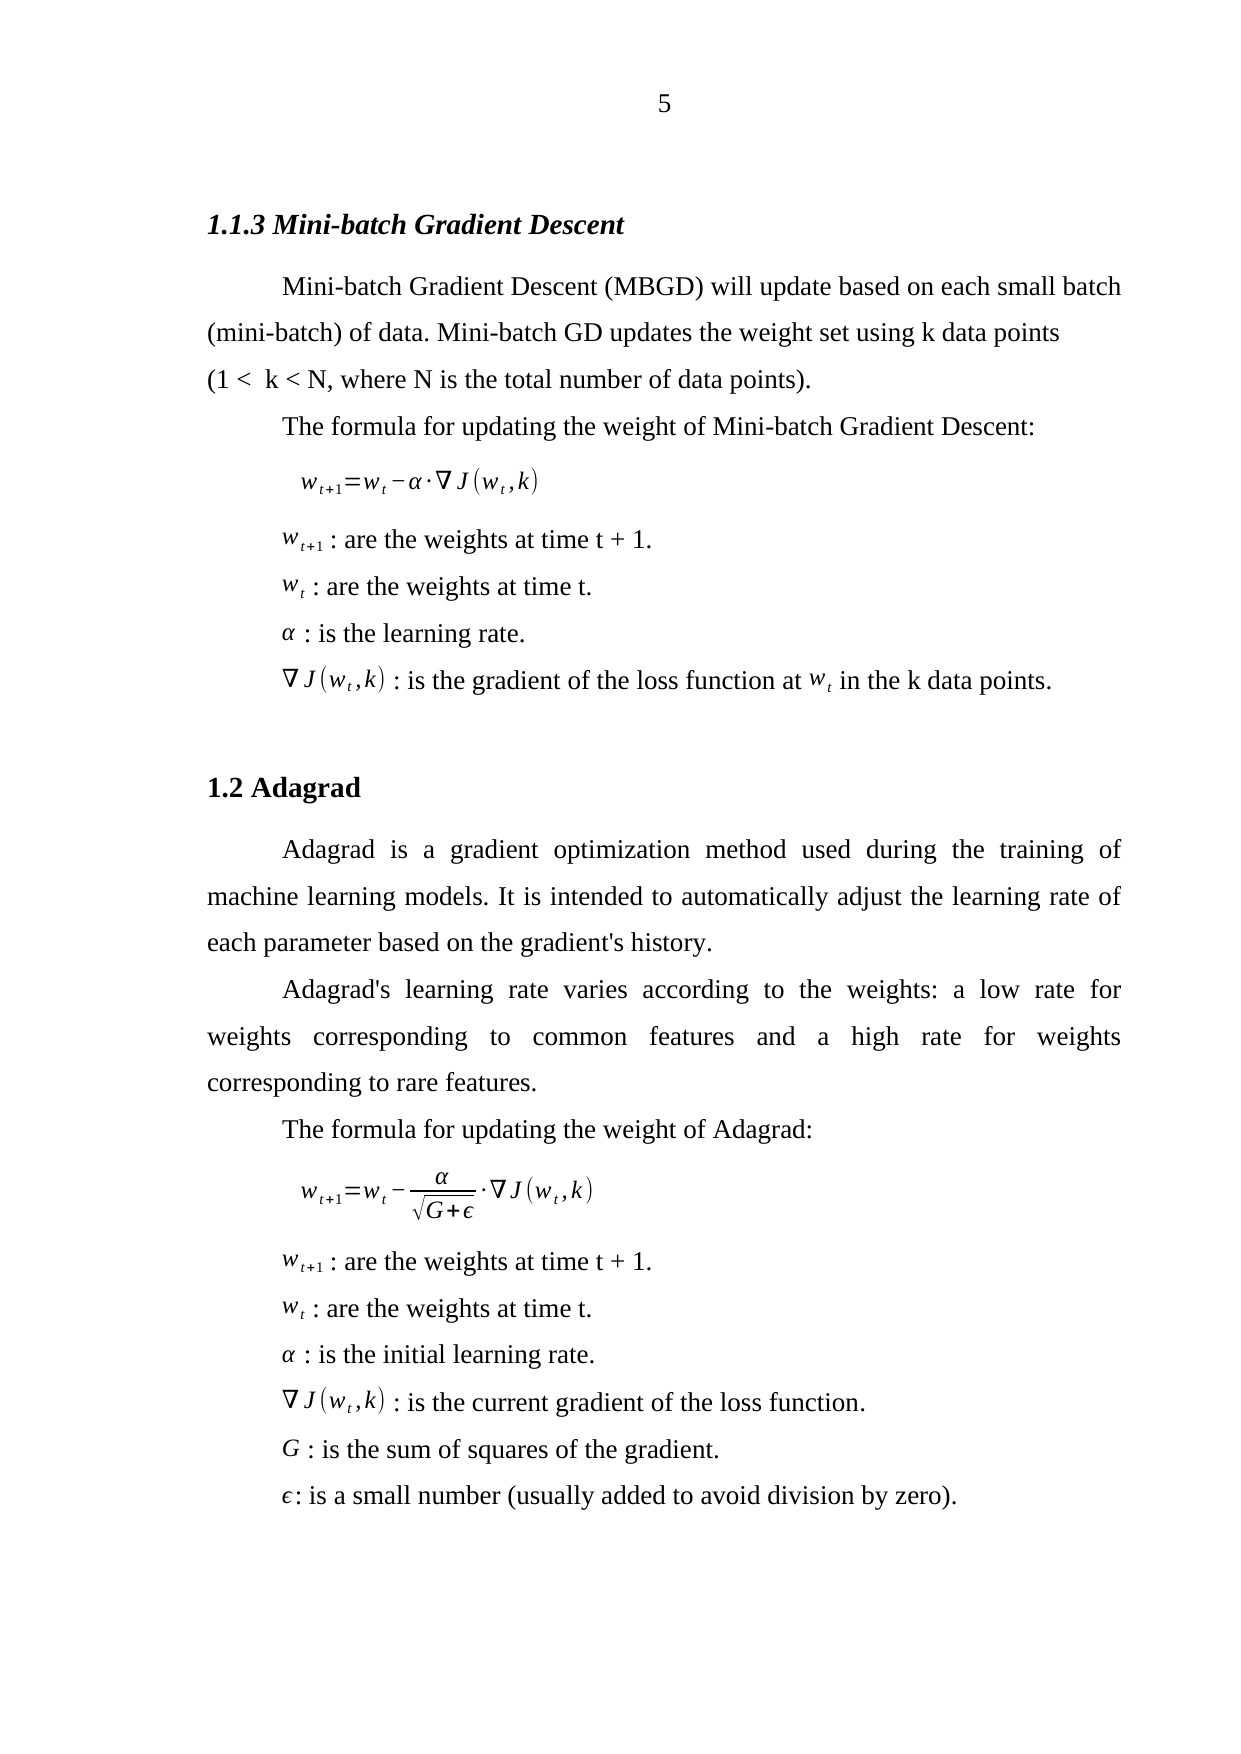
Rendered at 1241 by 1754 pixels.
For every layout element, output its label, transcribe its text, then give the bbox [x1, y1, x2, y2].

subtitle Adagrad [207, 770, 1122, 804]
text The formula for updating the weight of Mini-batch Gradient Descent: [207, 409, 1122, 441]
text : are the weights at time t + 1. [207, 523, 1122, 554]
subtitle Mini-batch Gradient Descent [207, 207, 1122, 240]
text Adagrad is a gradient optimization method used during the training of machine learning models. It is intended to automatically adjust the learning rate of each parameter based on the gradient's history. [207, 833, 1122, 958]
text : are the weights at time t + 1. [207, 1245, 1122, 1276]
text : is the initial learning rate. [207, 1339, 1122, 1370]
text (1 < k < N, where N is the total number of data points). [207, 363, 1122, 394]
text : is the learning rate. [207, 617, 1122, 648]
text : are the weights at time t. [207, 1292, 1122, 1323]
text : is the current gradient of the loss function. [207, 1385, 1122, 1417]
text : is the gradient of the loss function at in the k data points. [207, 664, 1122, 696]
text Mini-batch Gradient Descent (MBGD) will update based on each small batch (mini-batch) of data. Mini-batch GD updates the weight set using k data points [207, 269, 1122, 347]
text : is the sum of squares of the gradient. [207, 1433, 1122, 1464]
text Adagrad's learning rate varies according to the weights: a low rate for weights corresponding to common features and a high rate for weights corresponding to rare features. [207, 973, 1122, 1098]
text The formula for updating the weight of Adagrad: [207, 1113, 1122, 1144]
text : is a small number (usually added to avoid division by zero). [207, 1479, 1122, 1511]
text : are the weights at time t. [207, 570, 1122, 601]
